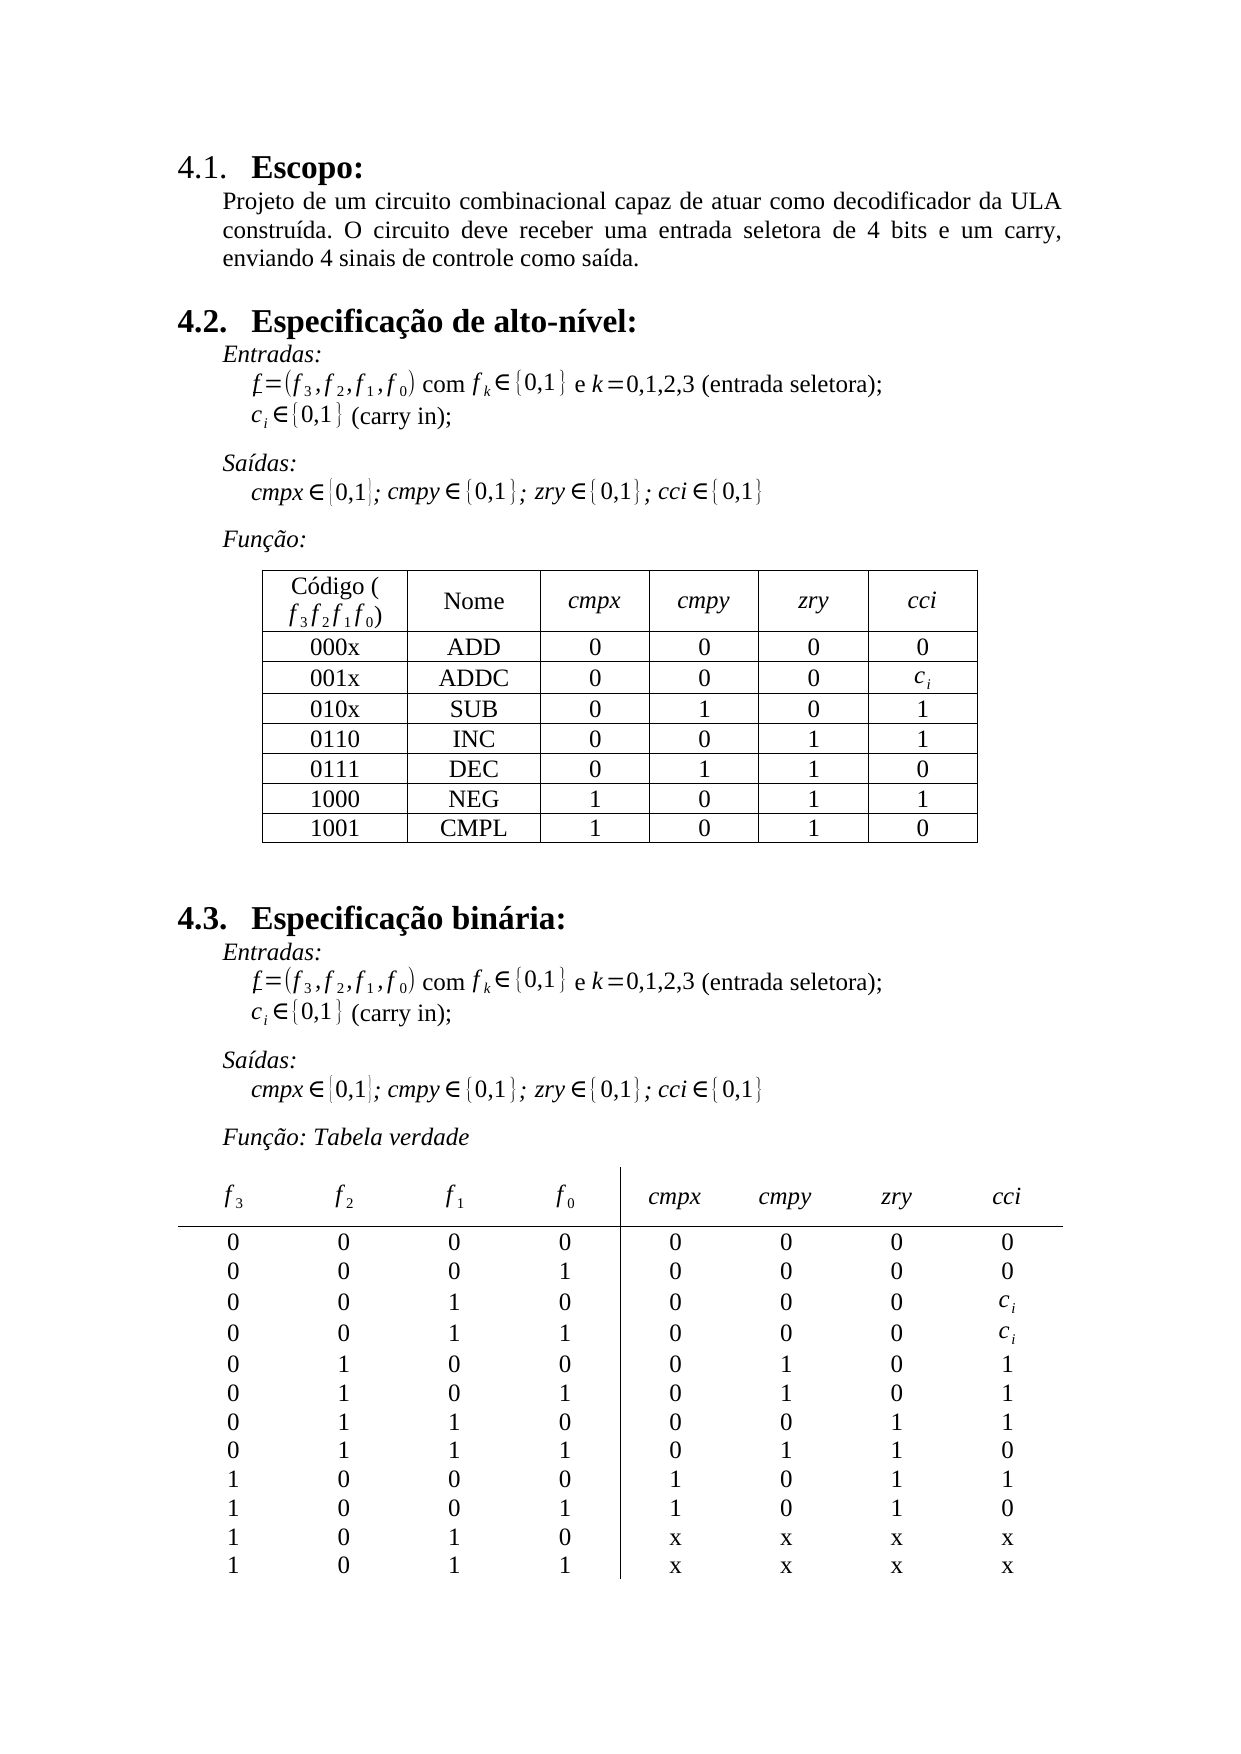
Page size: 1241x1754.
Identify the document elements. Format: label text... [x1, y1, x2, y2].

table_cell [952, 1317, 1062, 1348]
list Entradas: [222, 339, 1063, 368]
table_cell 1 [759, 814, 868, 842]
table_header [869, 571, 977, 631]
table_cell 1 [759, 754, 868, 783]
table_cell 0110 [263, 724, 407, 753]
table_cell 0 [621, 1378, 731, 1407]
table_cell 1 [399, 1436, 509, 1464]
table_cell 1 [952, 1464, 1062, 1493]
table_cell x [841, 1551, 952, 1579]
table_cell 1 [841, 1407, 952, 1436]
table_cell 0 [178, 1436, 288, 1464]
table_cell x [731, 1551, 841, 1579]
table_cell 0 [952, 1256, 1062, 1285]
table_cell 0 [759, 632, 868, 661]
text Projeto de um circuito combinacional capaz de atuar como decodificador da ULA construída. O circuito deve receber uma entrada seletora de 4 bits e um carry, enviando 4 sinais de controle como saída. [222, 186, 1063, 272]
table_cell 0 [869, 754, 977, 783]
table_cell 0 [288, 1493, 399, 1522]
table_header [541, 571, 649, 631]
list Especificação de alto-nível: [177, 301, 1063, 339]
table_cell 1001 [263, 814, 407, 842]
table_header [178, 1167, 288, 1226]
table_cell 0 [869, 814, 977, 842]
table_cell 1 [288, 1378, 399, 1407]
table_cell 0 [541, 694, 649, 723]
list com e (entrada seletora); [222, 368, 1063, 400]
table_header [841, 1167, 952, 1226]
table_cell 0 [510, 1522, 620, 1551]
table_header [952, 1167, 1062, 1226]
table_cell 0 [650, 814, 758, 842]
table_cell 1 [510, 1551, 620, 1579]
table_cell 0 [178, 1348, 288, 1378]
table_cell 1 [759, 784, 868, 812]
table_cell 1 [541, 814, 649, 842]
table_cell 0 [952, 1493, 1062, 1522]
table_cell [952, 1285, 1062, 1317]
table_cell x [952, 1551, 1062, 1579]
table_cell 1 [731, 1348, 841, 1378]
table_cell 0 [178, 1227, 288, 1256]
table_cell 0 [841, 1317, 952, 1348]
table_cell 0 [621, 1436, 731, 1464]
table_cell 1 [399, 1522, 509, 1551]
table_cell 0 [510, 1285, 620, 1317]
table_cell CMPL [408, 814, 540, 842]
table_cell 0 [288, 1285, 399, 1317]
table_cell 0 [621, 1348, 731, 1378]
list (carry in); [222, 400, 1063, 432]
table_cell NEG [408, 784, 540, 812]
table_cell 1 [952, 1348, 1062, 1378]
list com e (entrada seletora); [222, 965, 1063, 998]
table_cell 0 [621, 1227, 731, 1256]
table_cell 0 [731, 1493, 841, 1522]
table_cell 0 [731, 1256, 841, 1285]
table_cell 0 [841, 1285, 952, 1317]
table_cell 001x [263, 662, 407, 693]
table_cell 0 [399, 1227, 509, 1256]
table_cell 0 [288, 1317, 399, 1348]
text Função: Tabela verdade [177, 1122, 1063, 1150]
table_cell 1 [288, 1407, 399, 1436]
table_cell 1 [621, 1493, 731, 1522]
table_cell 0 [288, 1256, 399, 1285]
table_cell 0 [288, 1227, 399, 1256]
text Saídas: [177, 448, 1063, 477]
table_cell 0 [841, 1378, 952, 1407]
table_cell 0 [288, 1522, 399, 1551]
table_cell 0 [178, 1285, 288, 1317]
table_cell x [621, 1522, 731, 1551]
table_cell 1 [510, 1378, 620, 1407]
table_cell 1 [731, 1436, 841, 1464]
table_cell ADDC [408, 662, 540, 693]
table_cell ADD [408, 632, 540, 661]
table_cell 1000 [263, 784, 407, 812]
table_cell 1 [952, 1407, 1062, 1436]
table_cell 1 [841, 1464, 952, 1493]
table_cell 0 [650, 724, 758, 753]
table_cell 0 [650, 662, 758, 693]
text Função: [177, 524, 1063, 553]
table_cell 0 [399, 1493, 509, 1522]
table_cell 1 [399, 1407, 509, 1436]
table_cell 1 [178, 1522, 288, 1551]
table_cell 1 [288, 1436, 399, 1464]
table_cell 0 [510, 1348, 620, 1378]
table_cell 1 [650, 754, 758, 783]
table_cell 1 [178, 1493, 288, 1522]
table_cell 0 [541, 724, 649, 753]
table_cell 0 [759, 662, 868, 693]
list Escopo: [177, 148, 1063, 186]
table_cell 0 [952, 1227, 1062, 1256]
table_cell 1 [841, 1436, 952, 1464]
table_cell 0 [510, 1464, 620, 1493]
table_cell 0 [841, 1348, 952, 1378]
table_cell 0 [399, 1348, 509, 1378]
table_cell 0 [541, 662, 649, 693]
list Especificação binária: [177, 898, 1063, 937]
table_cell 1 [952, 1378, 1062, 1407]
table_cell 0 [650, 632, 758, 661]
table_cell x [621, 1551, 731, 1579]
list (carry in); [222, 998, 1063, 1029]
table_cell 1 [178, 1551, 288, 1579]
table_cell 0 [510, 1407, 620, 1436]
table_cell 1 [510, 1317, 620, 1348]
table_cell 0 [541, 632, 649, 661]
table_header [621, 1167, 731, 1226]
table_cell 0 [178, 1317, 288, 1348]
table_cell 0 [541, 754, 649, 783]
table_cell 1 [759, 724, 868, 753]
table_cell 0 [621, 1407, 731, 1436]
table_cell 0 [841, 1227, 952, 1256]
table_cell 0 [621, 1317, 731, 1348]
table_header [510, 1167, 620, 1226]
table_cell 0 [399, 1256, 509, 1285]
table_cell 0 [178, 1256, 288, 1285]
table_cell 0 [650, 784, 758, 812]
table_cell 0 [399, 1378, 509, 1407]
table_cell 0 [621, 1285, 731, 1317]
table_cell 0 [288, 1464, 399, 1493]
table_cell 1 [841, 1493, 952, 1522]
table_header [759, 571, 868, 631]
table_cell 0 [841, 1256, 952, 1285]
table_cell 0 [621, 1256, 731, 1285]
text ; ; ; [177, 1074, 1063, 1105]
table_cell 0 [178, 1378, 288, 1407]
table_cell 1 [650, 694, 758, 723]
table_cell 0 [399, 1464, 509, 1493]
table_cell 1 [178, 1464, 288, 1493]
table_cell 0 [869, 632, 977, 661]
table_cell 0 [510, 1227, 620, 1256]
table_cell 1 [541, 784, 649, 812]
table_cell 1 [399, 1285, 509, 1317]
table_cell 1 [288, 1348, 399, 1378]
table_cell [869, 662, 977, 693]
table_cell x [952, 1522, 1062, 1551]
table_cell 1 [869, 784, 977, 812]
table_cell 1 [869, 694, 977, 723]
table_cell 0 [731, 1317, 841, 1348]
table_cell DEC [408, 754, 540, 783]
table_header Nome [408, 571, 540, 631]
table_cell 0 [731, 1285, 841, 1317]
table_cell 1 [731, 1378, 841, 1407]
table_cell 1 [510, 1256, 620, 1285]
table_cell 1 [869, 724, 977, 753]
table_cell 0111 [263, 754, 407, 783]
table_cell x [731, 1522, 841, 1551]
table_header [731, 1167, 841, 1226]
table_header [288, 1167, 399, 1226]
table_cell 0 [952, 1436, 1062, 1464]
table_cell 1 [510, 1493, 620, 1522]
table_cell 0 [731, 1407, 841, 1436]
table_header [399, 1167, 509, 1226]
table_cell 0 [178, 1407, 288, 1436]
table_cell 010x [263, 694, 407, 723]
table_cell 1 [510, 1436, 620, 1464]
table_cell x [841, 1522, 952, 1551]
table_cell INC [408, 724, 540, 753]
table_cell 000x [263, 632, 407, 661]
table_header Código () [263, 571, 407, 631]
text Saídas: [177, 1046, 1063, 1074]
table_cell 0 [288, 1551, 399, 1579]
table_cell 0 [731, 1464, 841, 1493]
table_cell 1 [621, 1464, 731, 1493]
table_cell 0 [731, 1227, 841, 1256]
text ; ; ; [177, 477, 1063, 508]
table_cell SUB [408, 694, 540, 723]
table_cell 1 [399, 1317, 509, 1348]
table_cell 0 [759, 694, 868, 723]
table_header [650, 571, 758, 631]
list Entradas: [222, 937, 1063, 965]
table_cell 1 [399, 1551, 509, 1579]
